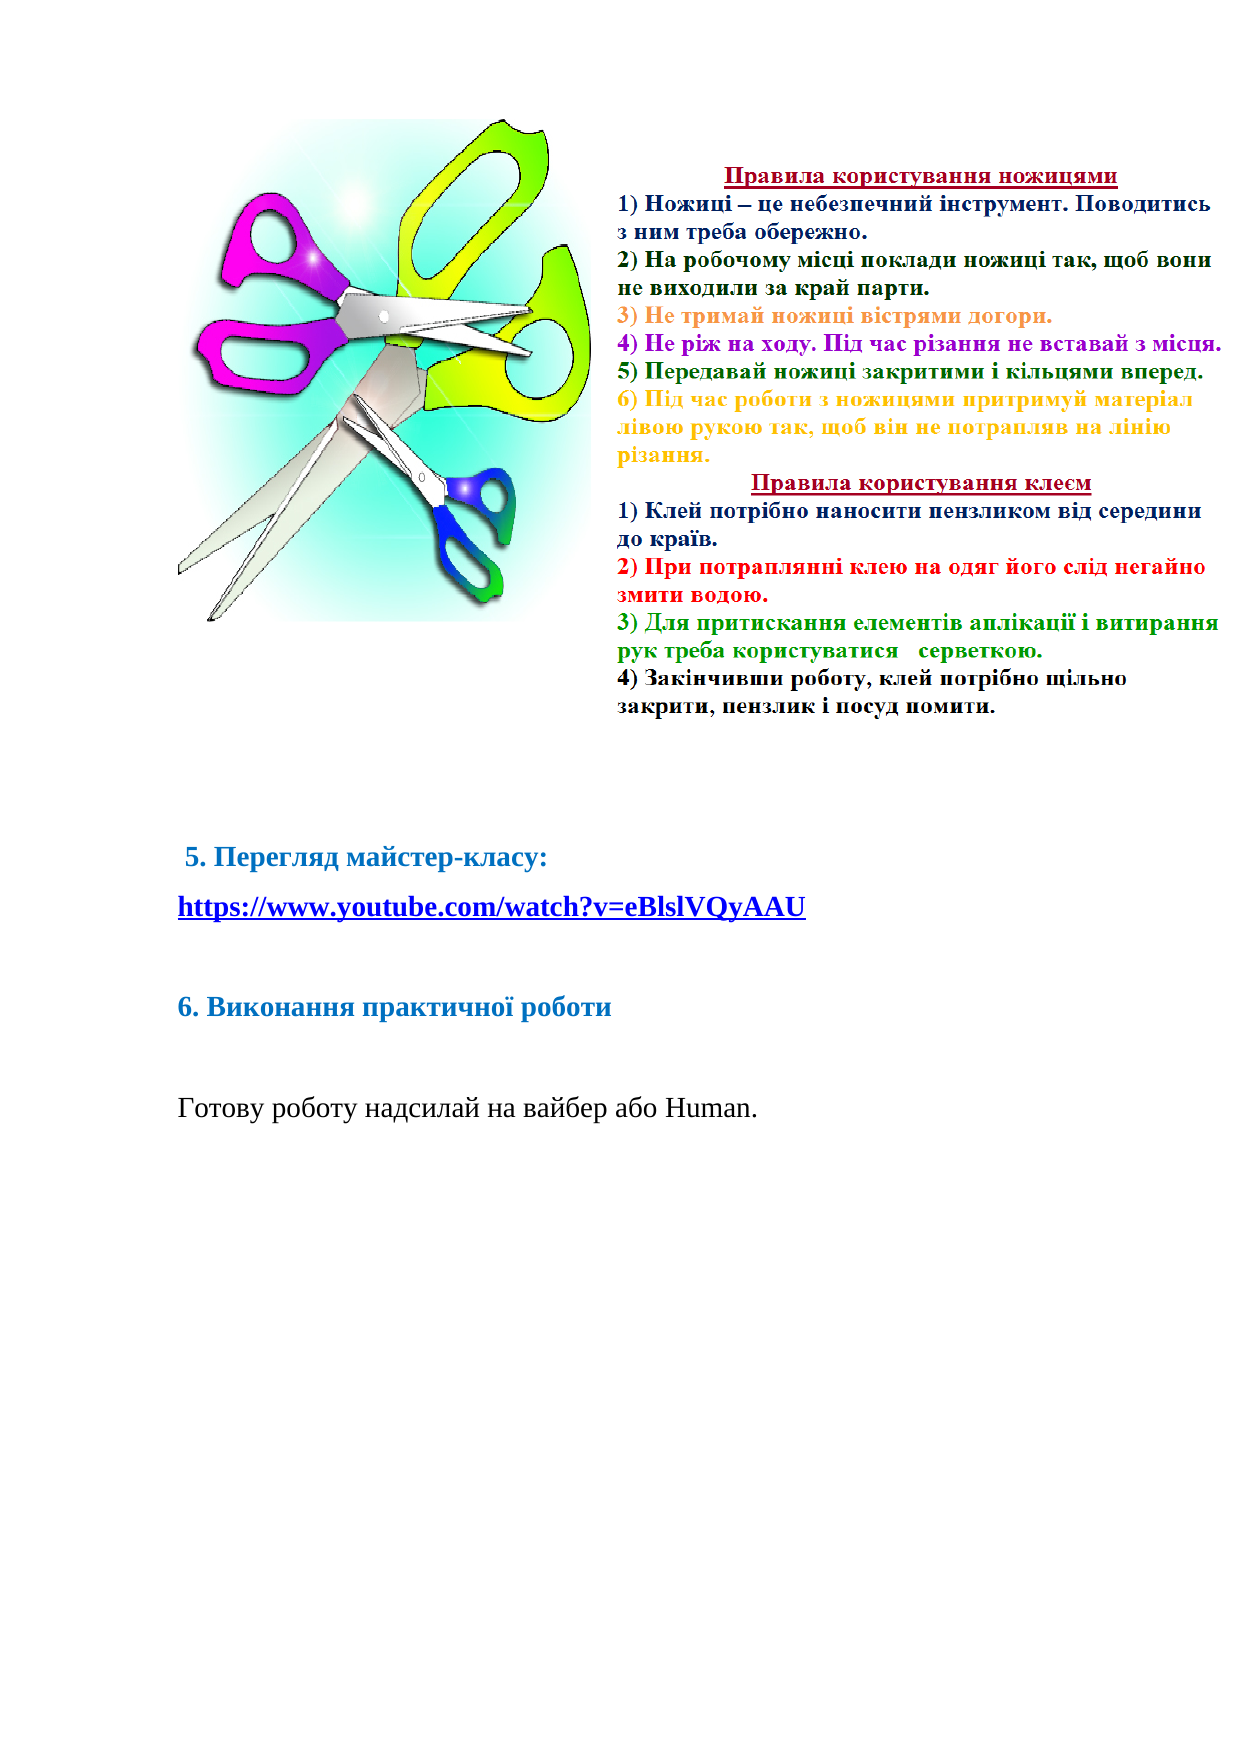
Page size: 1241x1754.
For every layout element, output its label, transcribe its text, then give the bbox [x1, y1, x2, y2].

text 5. Перегляд майстер-класу: [177, 839, 1152, 872]
text 6. Виконання практичної роботи [177, 989, 1152, 1023]
text Готову роботу надсилай на вайбер або Human. [177, 1090, 1152, 1124]
text https://www.youtube.com/watch?v=eBlslVQyAAU [177, 889, 1152, 922]
picture [177, 118, 1224, 775]
